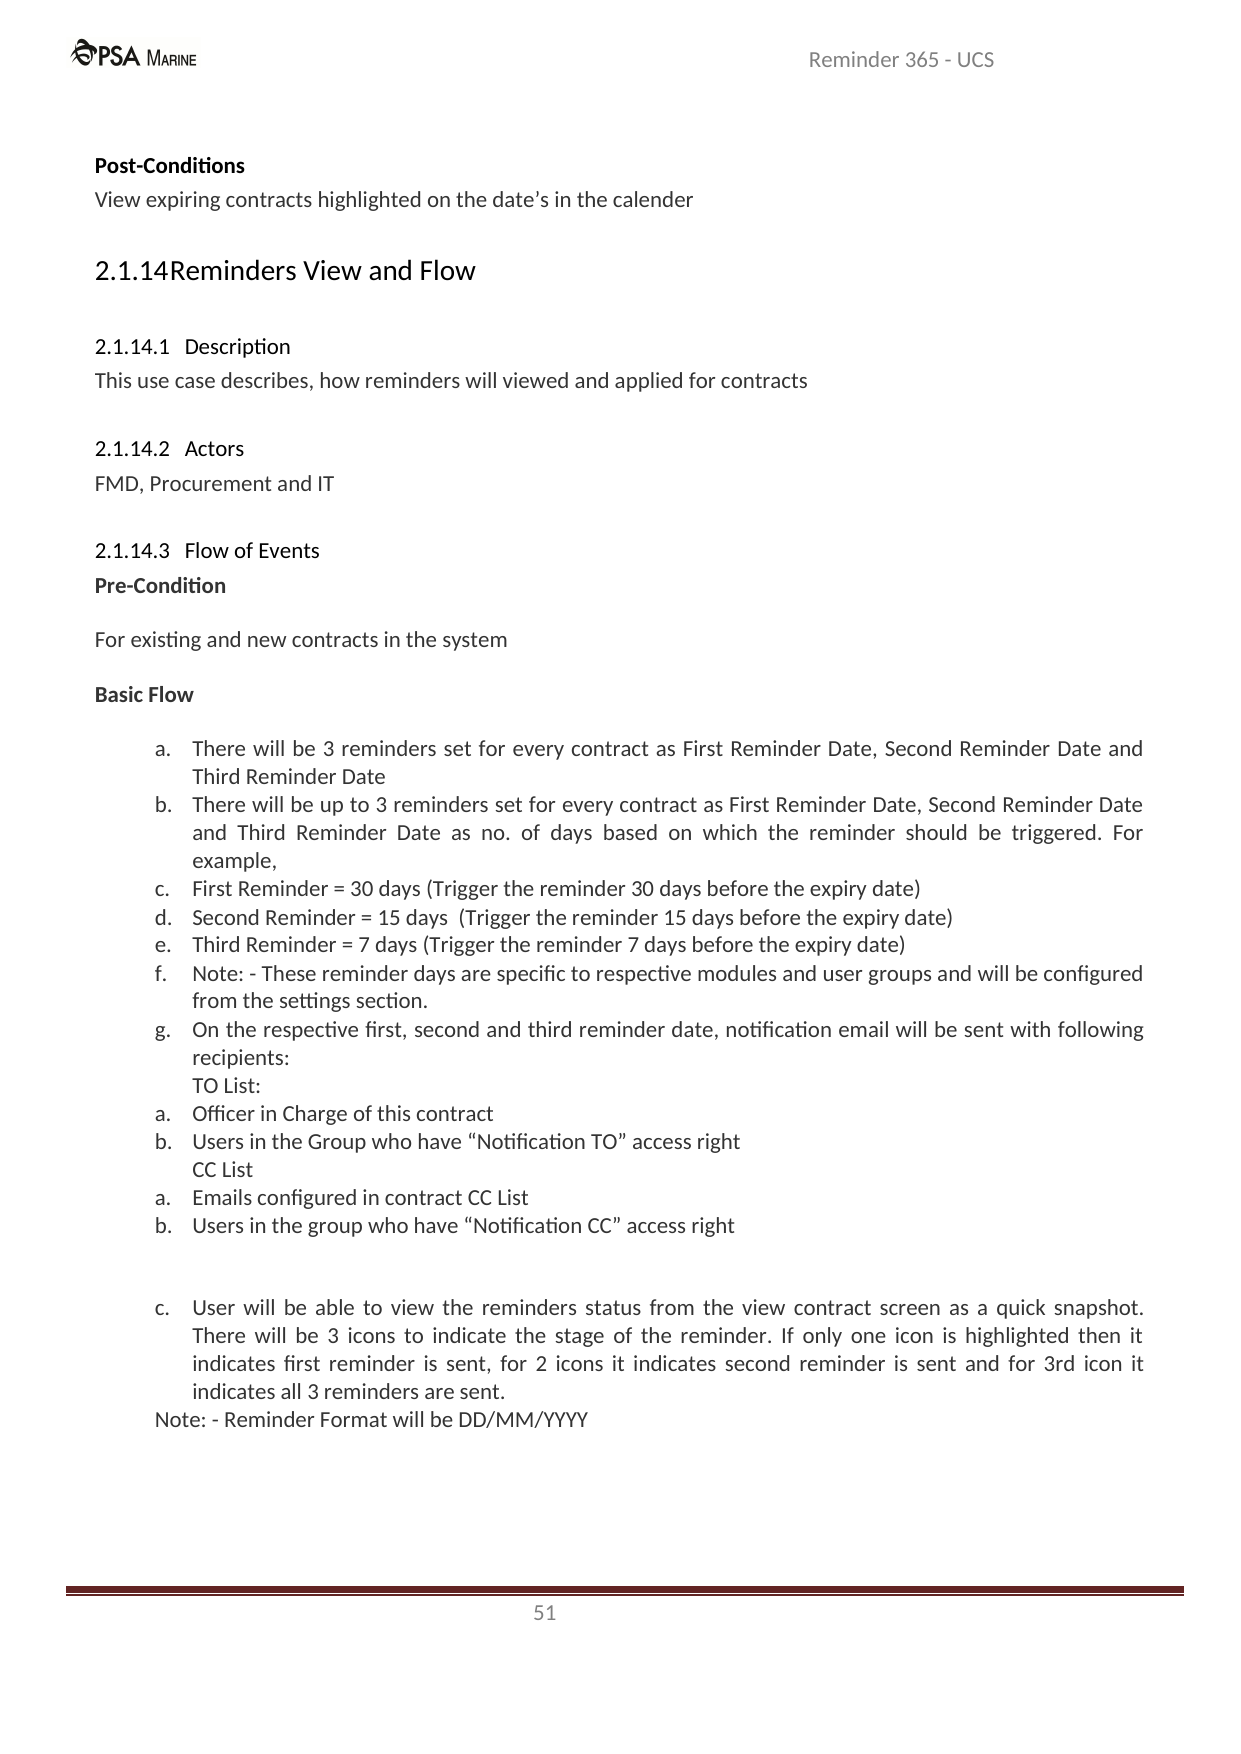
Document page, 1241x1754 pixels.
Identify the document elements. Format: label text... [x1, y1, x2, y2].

list Users in the group who have “Notification CC” access right [154, 1211, 1146, 1239]
list Second Reminder = 15 days (Trigger the reminder 15 days before the expiry date) [154, 903, 1146, 931]
subtitle Reminders View and Flow [94, 252, 1146, 288]
text Note: - Reminder Format will be DD/MM/YYYY [154, 1405, 1146, 1433]
subtitle Description [94, 331, 1146, 360]
list Emails configured in contract CC List [154, 1183, 1146, 1211]
text Basic Flow [94, 680, 1146, 708]
list There will be 3 reminders set for every contract as First Reminder Date, Second Reminder Date and Third Reminder Date [154, 734, 1146, 791]
subtitle Post-Conditions [94, 150, 1146, 179]
text Pre-Condition [94, 571, 1146, 599]
list TO List: [192, 1071, 1146, 1099]
list Users in the Group who have “Notification TO” access right [154, 1127, 1146, 1155]
list Note: - These reminder days are specific to respective modules and user groups and will be configured from the settings section. [154, 959, 1146, 1015]
list Third Reminder = 7 days (Trigger the reminder 7 days before the expiry date) [154, 931, 1146, 959]
list CC List [192, 1155, 1146, 1183]
list First Reminder = 30 days (Trigger the reminder 30 days before the expiry date) [154, 874, 1146, 903]
text This use case describes, how reminders will viewed and applied for contracts [94, 366, 1146, 394]
picture [66, 37, 201, 68]
text View expiring contracts highlighted on the date’s in the calender [94, 185, 1146, 213]
subtitle Flow of Events [94, 536, 1146, 565]
list On the respective first, second and third reminder date, notification email will be sent with following recipients: [154, 1015, 1146, 1071]
subtitle Actors [94, 433, 1146, 462]
text For existing and new contracts in the system [94, 626, 1146, 653]
list Officer in Charge of this contract [154, 1099, 1146, 1127]
text FMD, Procurement and IT [94, 469, 1146, 497]
list User will be able to view the reminders status from the view contract screen as a quick snapshot. There will be 3 icons to indicate the stage of the reminder. If only one icon is highlighted then it indicates first reminder is sent, for 2 icons it indicates second reminder is sent and for 3rd icon it indicates all 3 reminders are sent. [154, 1293, 1146, 1405]
list There will be up to 3 reminders set for every contract as First Reminder Date, Second Reminder Date and Third Reminder Date as no. of days based on which the reminder should be triggered. For example, [154, 791, 1146, 874]
